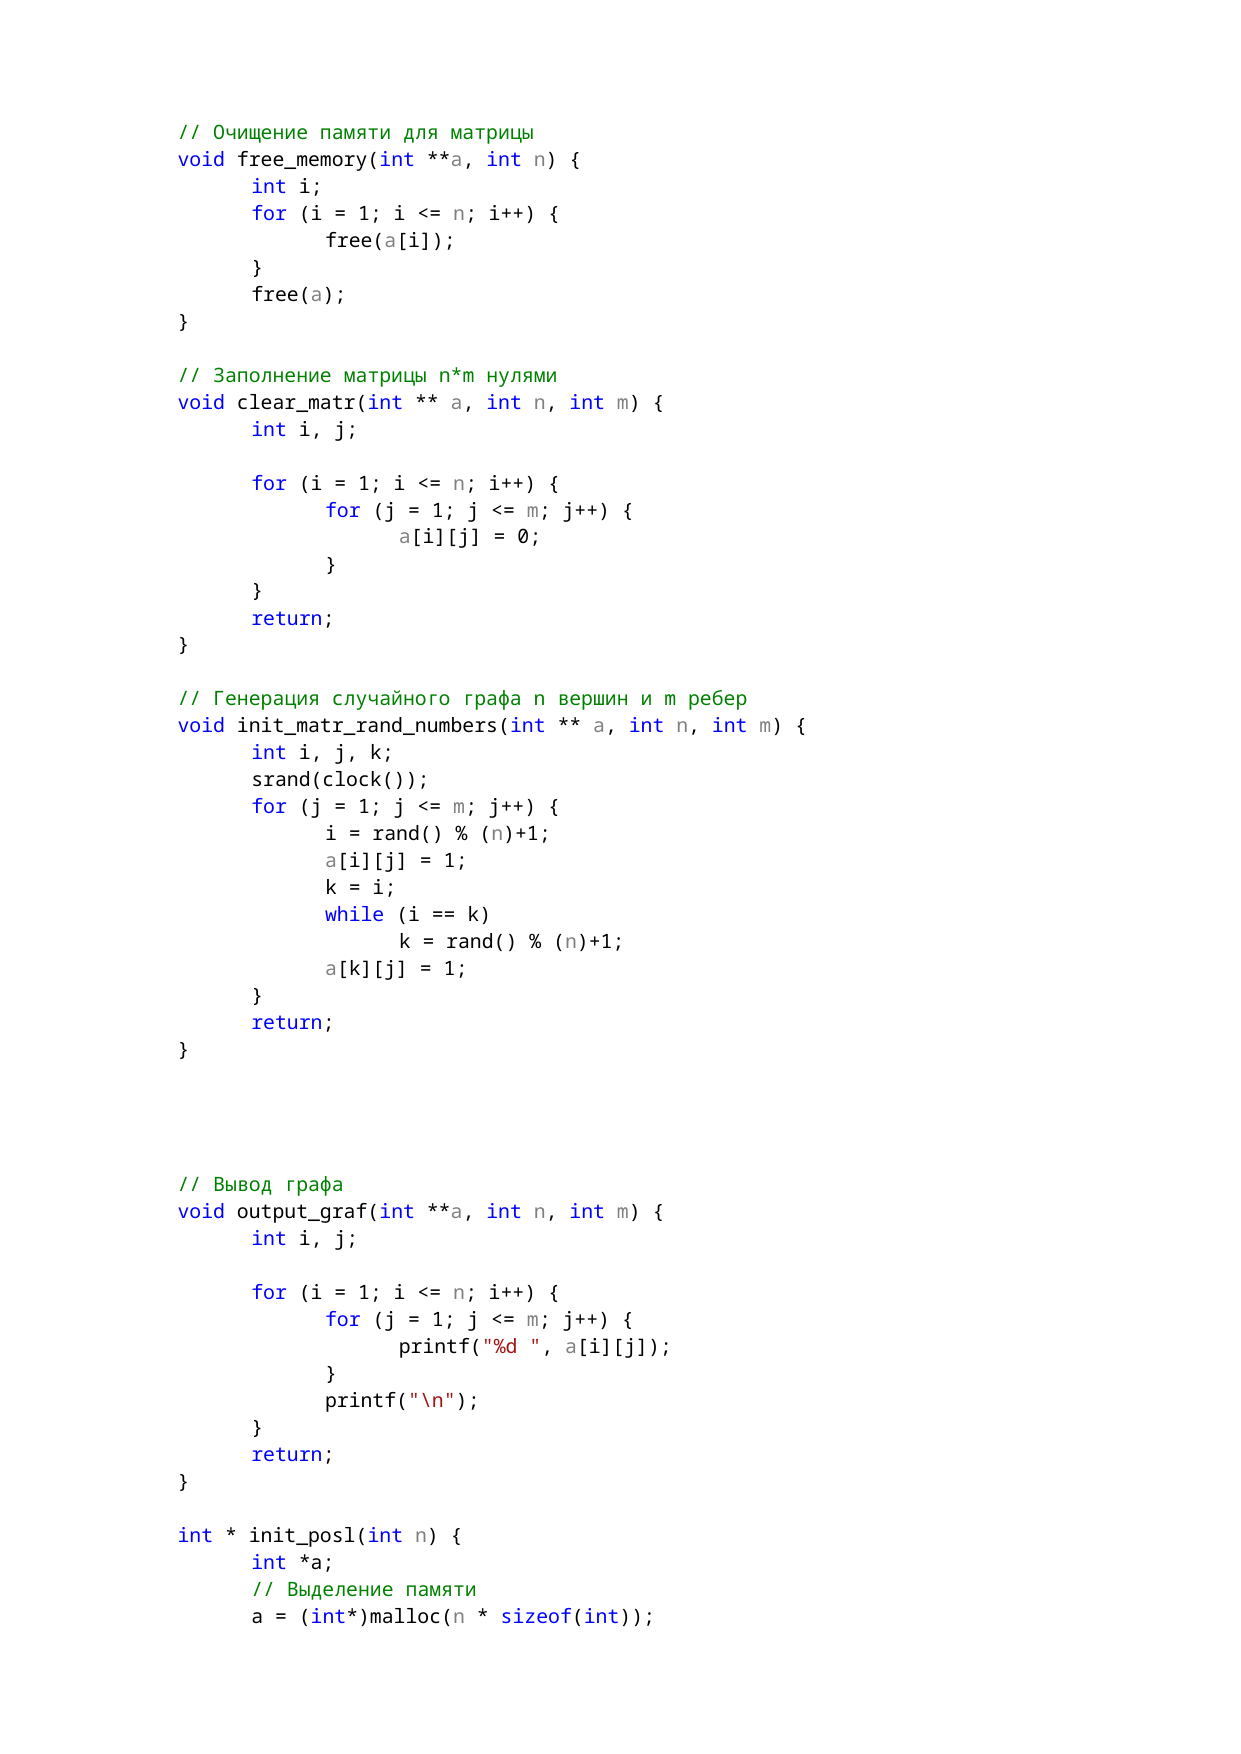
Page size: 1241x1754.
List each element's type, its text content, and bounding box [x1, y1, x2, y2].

text int * init_posl(int n) { [177, 1521, 1152, 1548]
text printf("\n"); [177, 1386, 1152, 1413]
text void clear_matr(int ** a, int n, int m) { [177, 388, 1152, 415]
text int i, j, k; [177, 739, 1152, 766]
text } [177, 253, 1152, 280]
text a[k][j] = 1; [177, 954, 1152, 981]
text } [177, 1467, 1152, 1494]
text for (j = 1; j <= m; j++) { [177, 1305, 1152, 1332]
text for (i = 1; i <= n; i++) { [177, 469, 1152, 496]
text // Заполнение матрицы n*m нулями [177, 361, 1152, 388]
text for (j = 1; j <= m; j++) { [177, 496, 1152, 523]
text free(a); [177, 280, 1152, 307]
text a[i][j] = 0; [177, 523, 1152, 550]
text int i; [177, 172, 1152, 199]
text free(a[i]); [177, 226, 1152, 253]
text } [177, 1359, 1152, 1386]
text // Выделение памяти [177, 1575, 1152, 1602]
text i = rand() % (n)+1; [177, 819, 1152, 847]
text // Вывод графа [177, 1170, 1152, 1197]
text } [177, 1035, 1152, 1062]
text k = i; [177, 873, 1152, 901]
text void init_matr_rand_numbers(int ** a, int n, int m) { [177, 712, 1152, 739]
text void free_memory(int **a, int n) { [177, 145, 1152, 172]
text for (i = 1; i <= n; i++) { [177, 199, 1152, 226]
text return; [177, 1440, 1152, 1467]
text } [177, 307, 1152, 334]
text int *a; [177, 1548, 1152, 1575]
text } [177, 1413, 1152, 1440]
text k = rand() % (n)+1; [177, 927, 1152, 954]
text int i, j; [177, 415, 1152, 442]
text } [177, 631, 1152, 658]
text } [177, 550, 1152, 577]
text a = (int*)malloc(n * sizeof(int)); [177, 1602, 1152, 1629]
text } [177, 577, 1152, 604]
text return; [177, 604, 1152, 631]
text a[i][j] = 1; [177, 847, 1152, 873]
text int i, j; [177, 1224, 1152, 1251]
text return; [177, 1008, 1152, 1035]
text // Очищение памяти для матрицы [177, 118, 1152, 145]
text void output_graf(int **a, int n, int m) { [177, 1197, 1152, 1224]
text } [177, 981, 1152, 1008]
text printf("%d ", a[i][j]); [177, 1332, 1152, 1359]
text srand(clock()); [177, 766, 1152, 793]
text for (j = 1; j <= m; j++) { [177, 793, 1152, 819]
text while (i == k) [177, 901, 1152, 927]
text for (i = 1; i <= n; i++) { [177, 1278, 1152, 1305]
text // Генерация случайного графа n вершин и m ребер [177, 685, 1152, 712]
